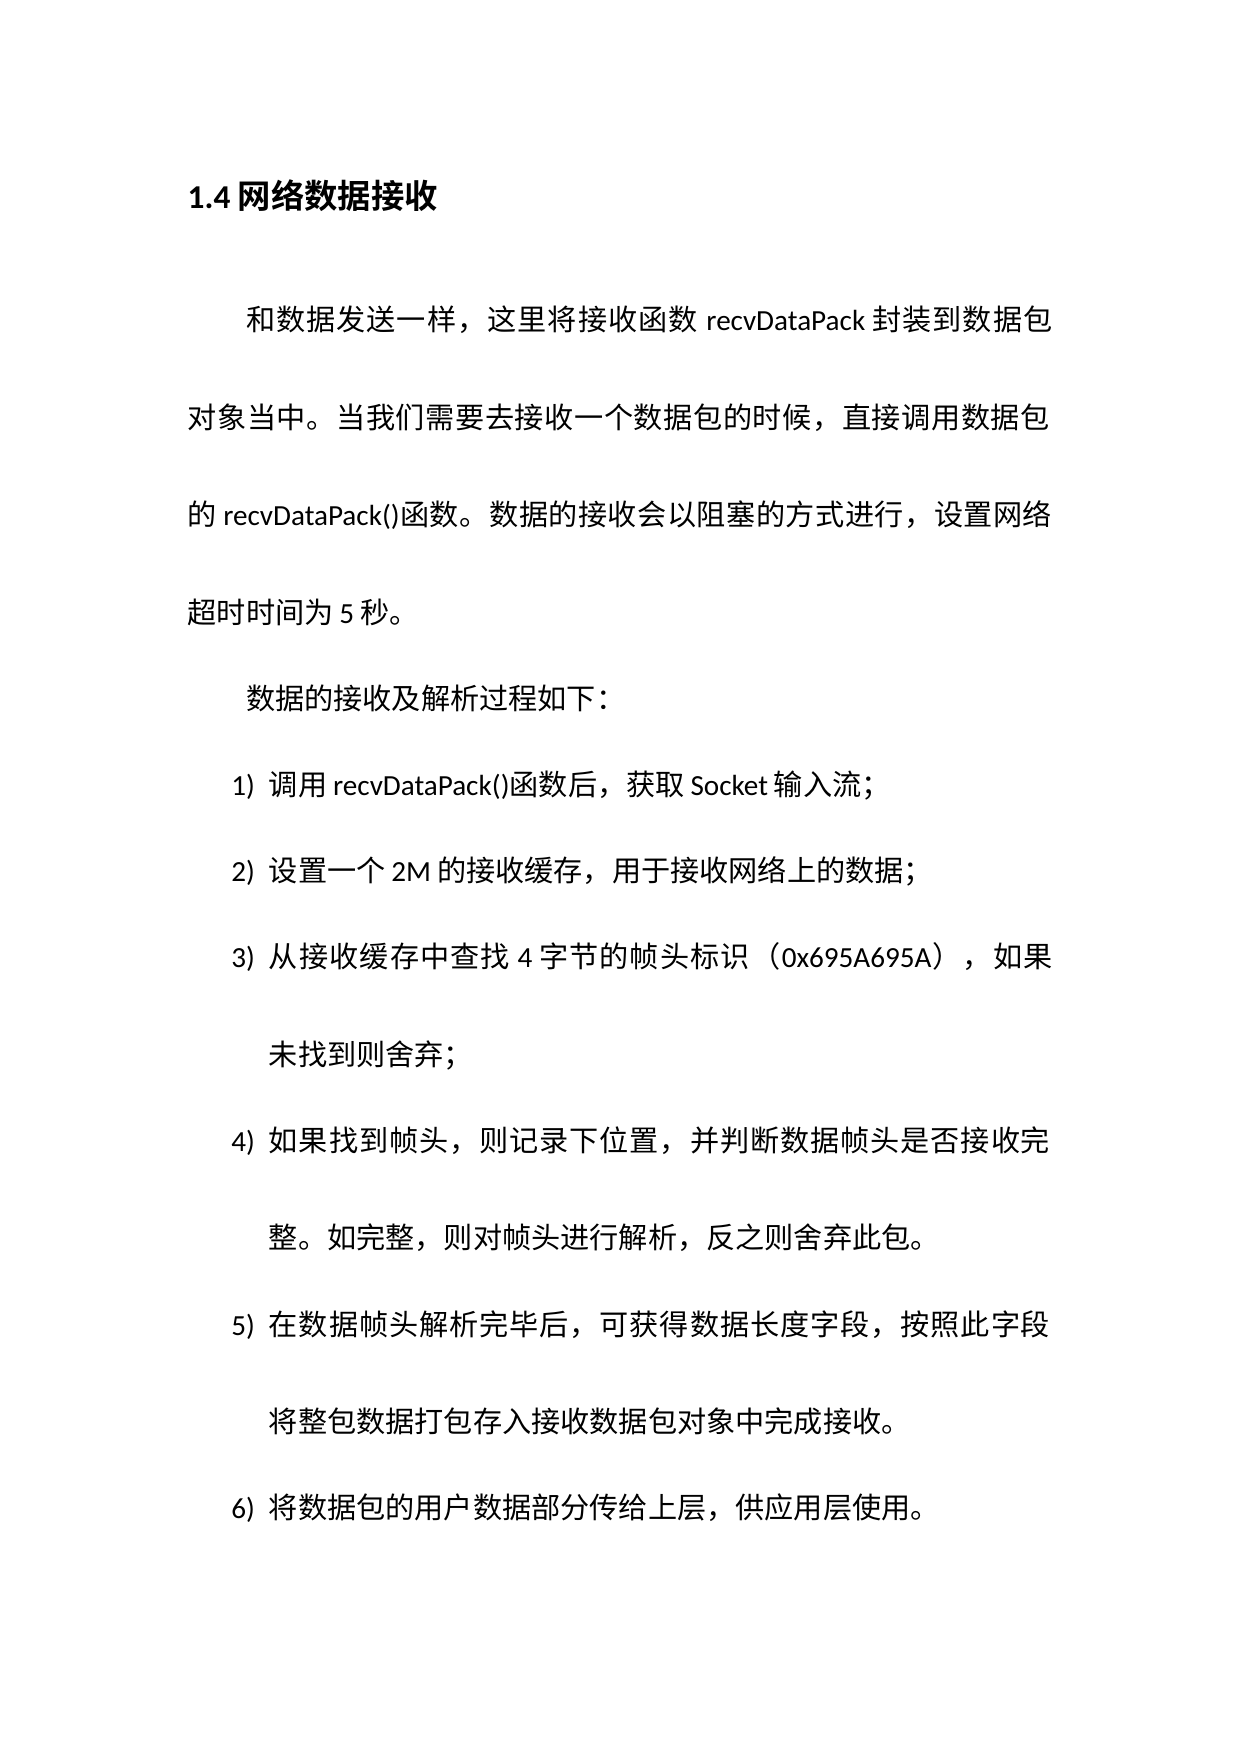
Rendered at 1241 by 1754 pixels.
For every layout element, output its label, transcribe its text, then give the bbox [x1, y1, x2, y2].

list 如果找到帧头，则记录下位置，并判断数据帧头是否接收完整。如完整，则对帧头进行解析，反之则舍弃此包。 [231, 1106, 1053, 1269]
list 将数据包的用户数据部分传给上层，供应用层使用。 [231, 1473, 1053, 1538]
list 设置一个2M的接收缓存，用于接收网络上的数据； [231, 836, 1053, 901]
list 调用recvDataPack()函数后，获取Socket输入流； [231, 750, 1053, 815]
list 在数据帧头解析完毕后，可获得数据长度字段，按照此字段将整包数据打包存入接收数据包对象中完成接收。 [231, 1290, 1053, 1452]
text 和数据发送一样，这里将接收函数recvDataPack封装到数据包对象当中。当我们需要去接收一个数据包的时候，直接调用数据包的recvDataPack()函数。数据的接收会以阻塞的方式进行，设置网络超时时间为5秒。 [187, 285, 1053, 643]
subtitle 1.4 网络数据接收 [187, 162, 1053, 227]
list 从接收缓存中查找4字节的帧头标识（0x695A695A），如果未找到则舍弃； [231, 922, 1053, 1085]
text 数据的接收及解析过程如下： [187, 664, 1053, 729]
